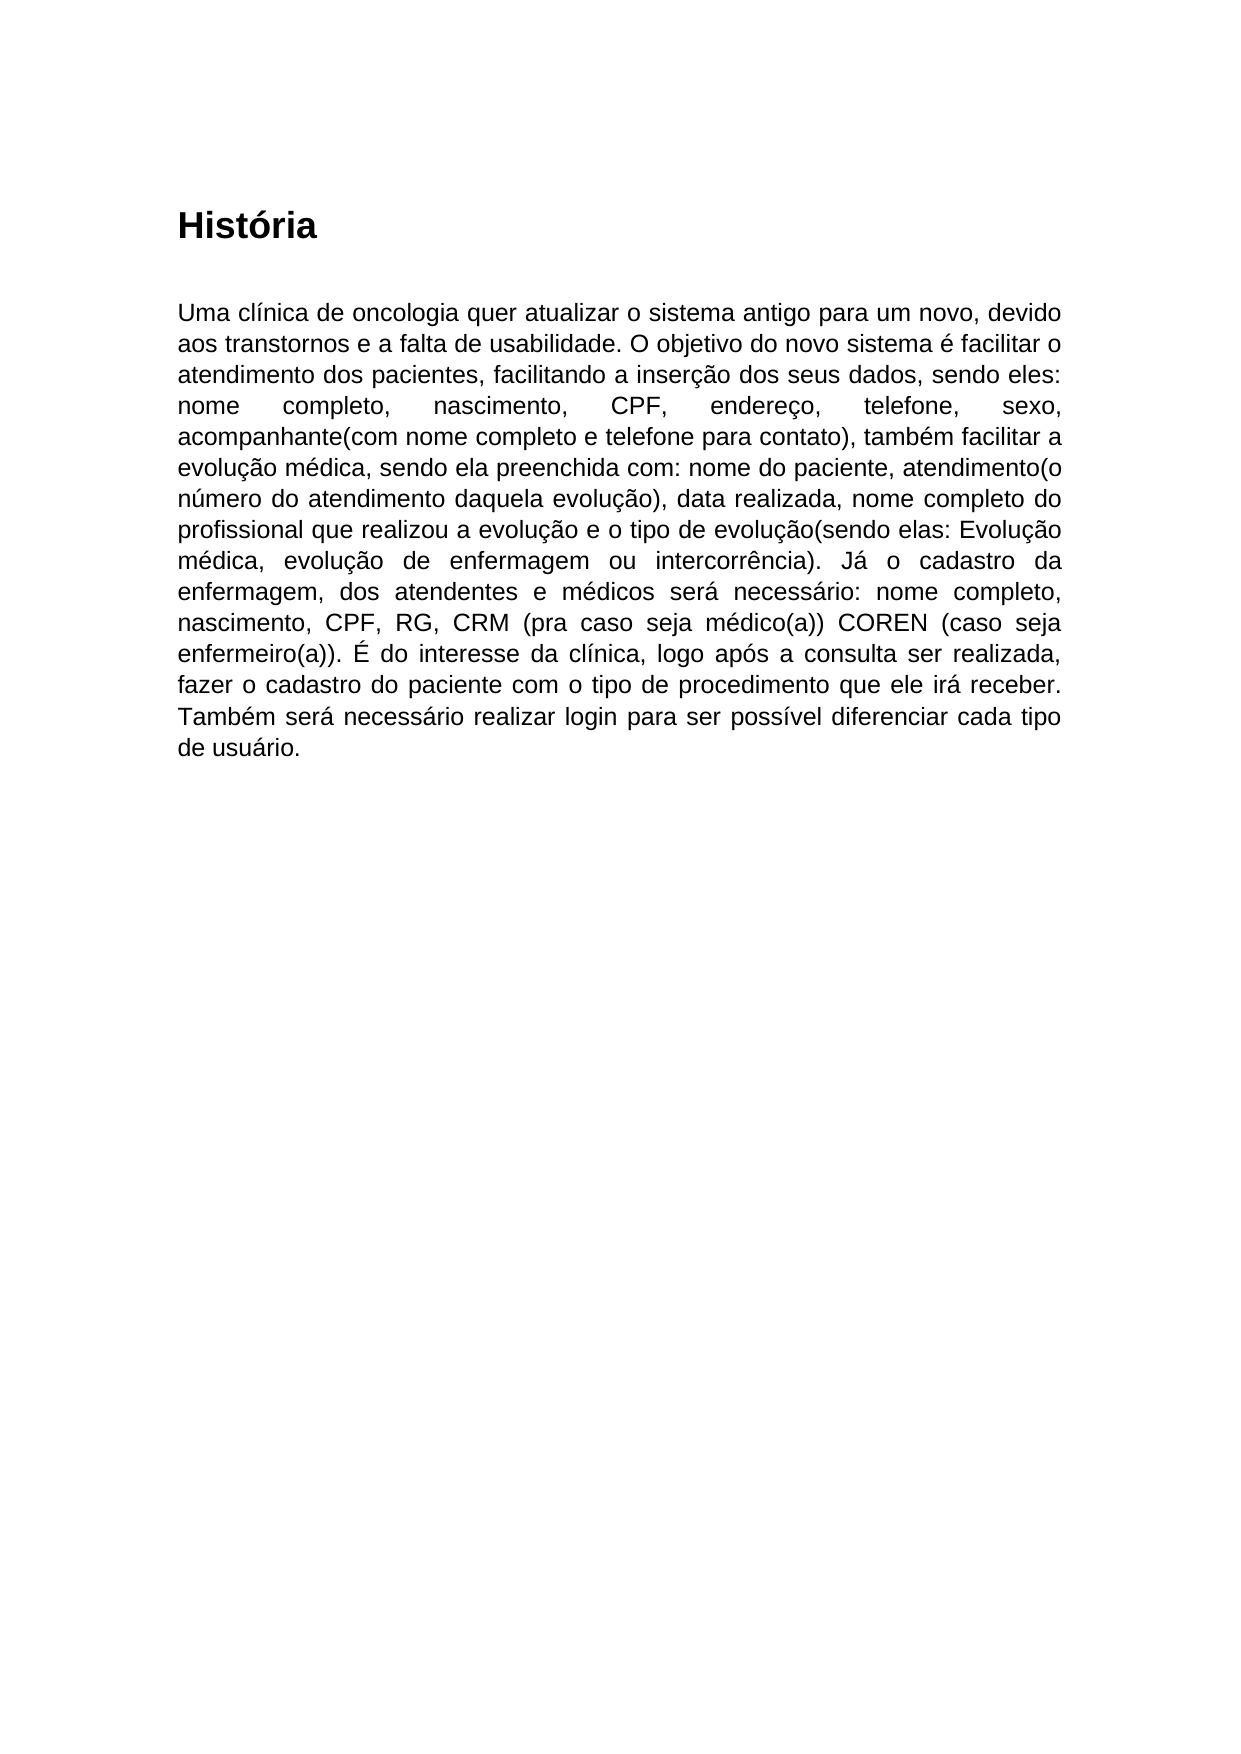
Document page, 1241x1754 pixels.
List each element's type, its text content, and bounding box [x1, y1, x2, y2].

text Uma clínica de oncologia quer atualizar o sistema antigo para um novo, devido aos transtornos e a falta de usabilidade. O objetivo do novo sistema é facilitar o atendimento dos pacientes, facilitando a inserção dos seus dados, sendo eles: nome completo, nascimento, CPF, endereço, telefone, sexo, acompanhante(com nome completo e telefone para contato), também facilitar a evolução médica, sendo ela preenchida com: nome do paciente, atendimento(o número do atendimento daquela evolução), data realizada, nome completo do profissional que realizou a evolução e o tipo de evolução(sendo elas: Evolução médica, evolução de enfermagem ou intercorrência). Já o cadastro da enfermagem, dos atendentes e médicos será necessário: nome completo, nascimento, CPF, RG, CRM (pra caso seja médico(a)) COREN (caso seja enfermeiro(a)). É do interesse da clínica, logo após a consulta ser realizada, fazer o cadastro do paciente com o tipo de procedimento que ele irá receber. Também será necessário realizar login para ser possível diferenciar cada tipo de usuário. [177, 298, 1063, 761]
subtitle História [177, 204, 1063, 247]
